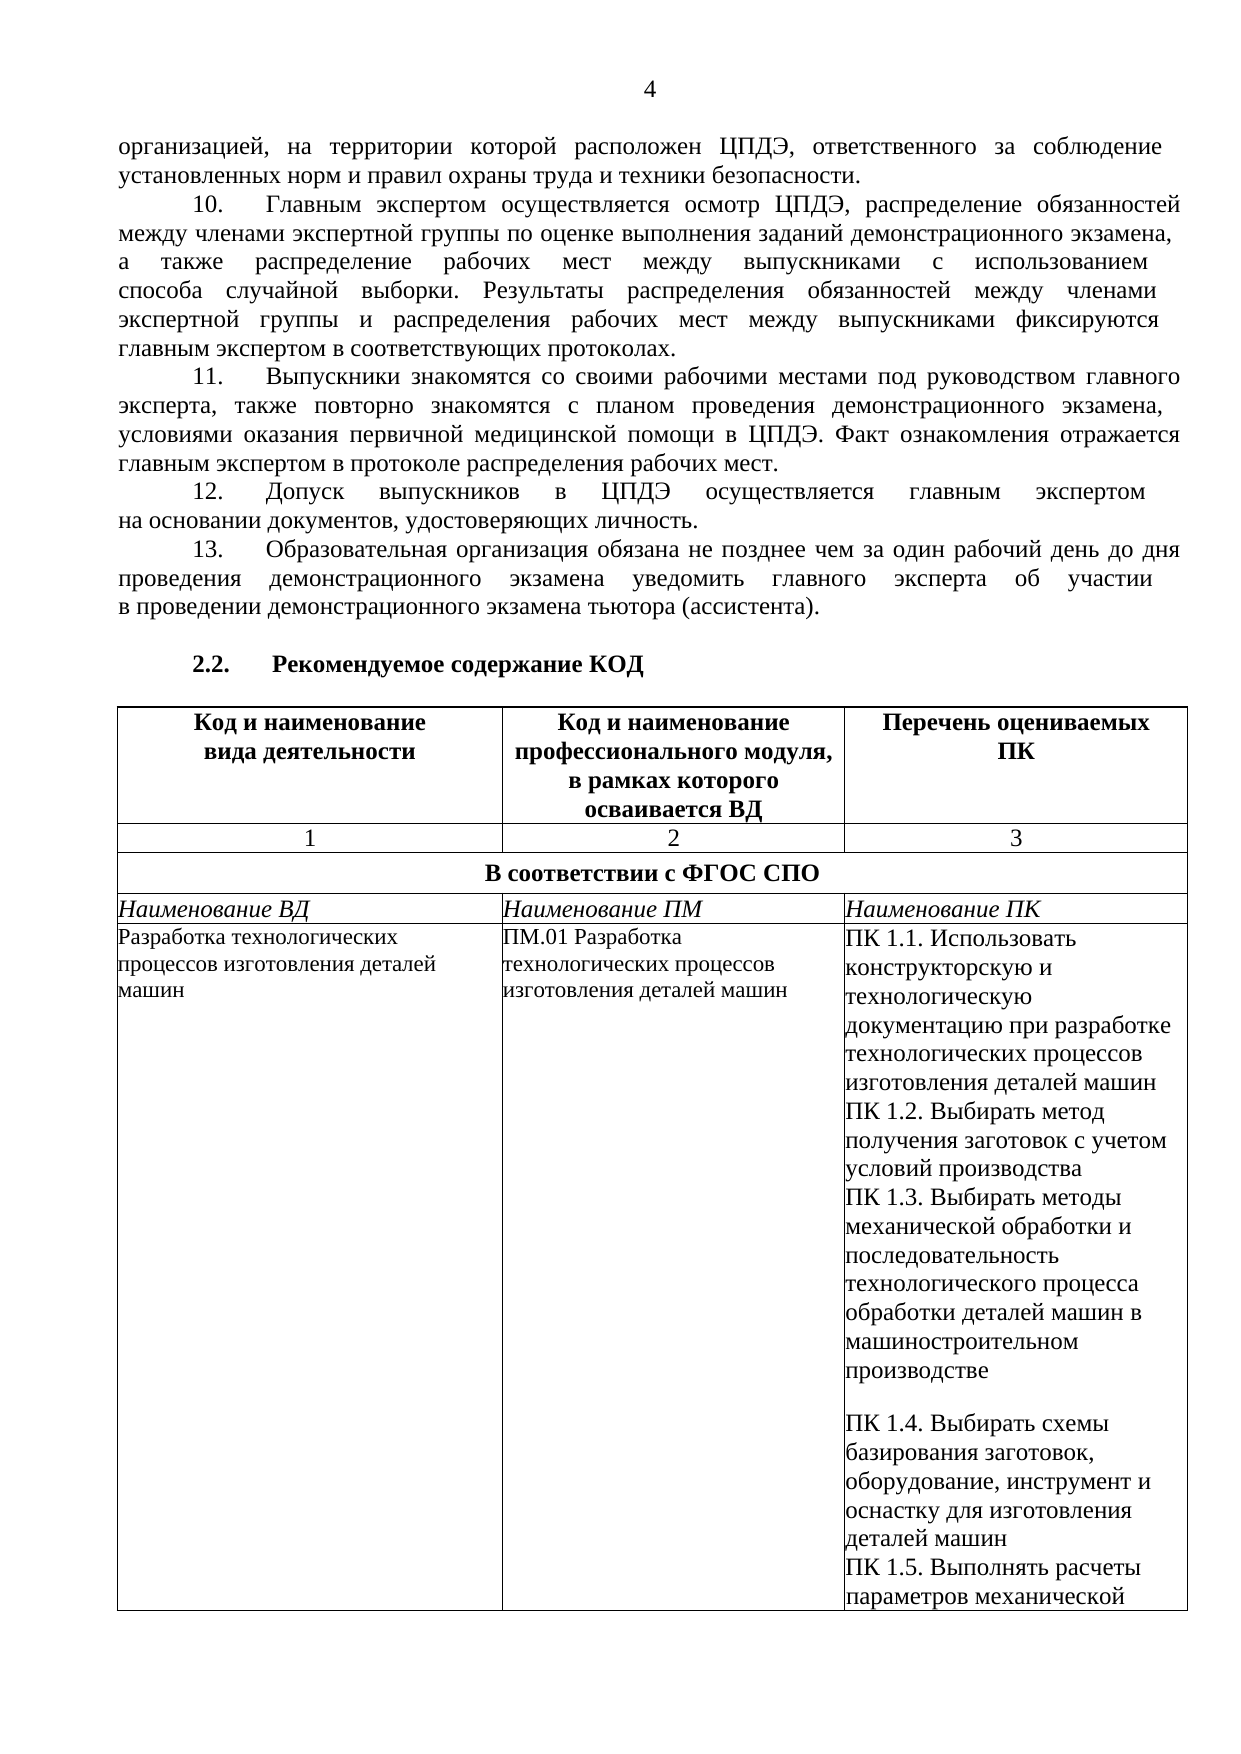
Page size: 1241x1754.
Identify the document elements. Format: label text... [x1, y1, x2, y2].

table_cell Наименование ВД [118, 894, 502, 922]
list Допуск выпускников в ЦПДЭ осуществляется главным экспертом на основании документов, удостоверяющих личность. [118, 476, 1181, 534]
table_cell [845, 924, 1187, 1610]
list Главным экспертом осуществляется осмотр ЦПДЭ, распределение обязанностей между членами экспертной группы по оценке выполнения заданий демонстрационного экзамена, а также распределение рабочих мест между выпускниками с использованием способа случайной выборки. Результаты распределения обязанностей между членами экспертной группы и распределения рабочих мест между выпускниками фиксируются главным экспертом в соответствующих протоколах. [118, 189, 1181, 361]
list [118, 131, 1181, 189]
list Рекомендуемое содержание КОД [118, 649, 1181, 678]
table_cell Наименование ПМ [503, 894, 844, 922]
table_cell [118, 924, 502, 1610]
table_cell 1 [118, 824, 502, 852]
list Образовательная организация обязана не позднее чем за один рабочий день до дня проведения демонстрационного экзамена уведомить главного эксперта об участии в проведении демонстрационного экзамена тьютора (ассистента). [118, 534, 1181, 620]
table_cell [503, 924, 844, 1610]
list Выпускники знакомятся со своими рабочими местами под руководством главного эксперта, также повторно знакомятся с планом проведения демонстрационного экзамена, условиями оказания первичной медицинской помощи в ЦПДЭ. Факт ознакомления отражается главным экспертом в протоколе распределения рабочих мест. [118, 361, 1181, 476]
table_header Код и наименование профессионального модуля, в рамках которого осваивается ВД [503, 708, 844, 822]
table_header Перечень оцениваемых ПК [845, 708, 1187, 822]
table_cell Наименование ПК [845, 894, 1187, 922]
table_cell 3 [845, 824, 1187, 852]
table_cell В соответствии с ФГОС СПО [118, 853, 1187, 893]
table_header Код и наименование вида деятельности [118, 708, 502, 822]
table_cell 2 [503, 824, 844, 852]
